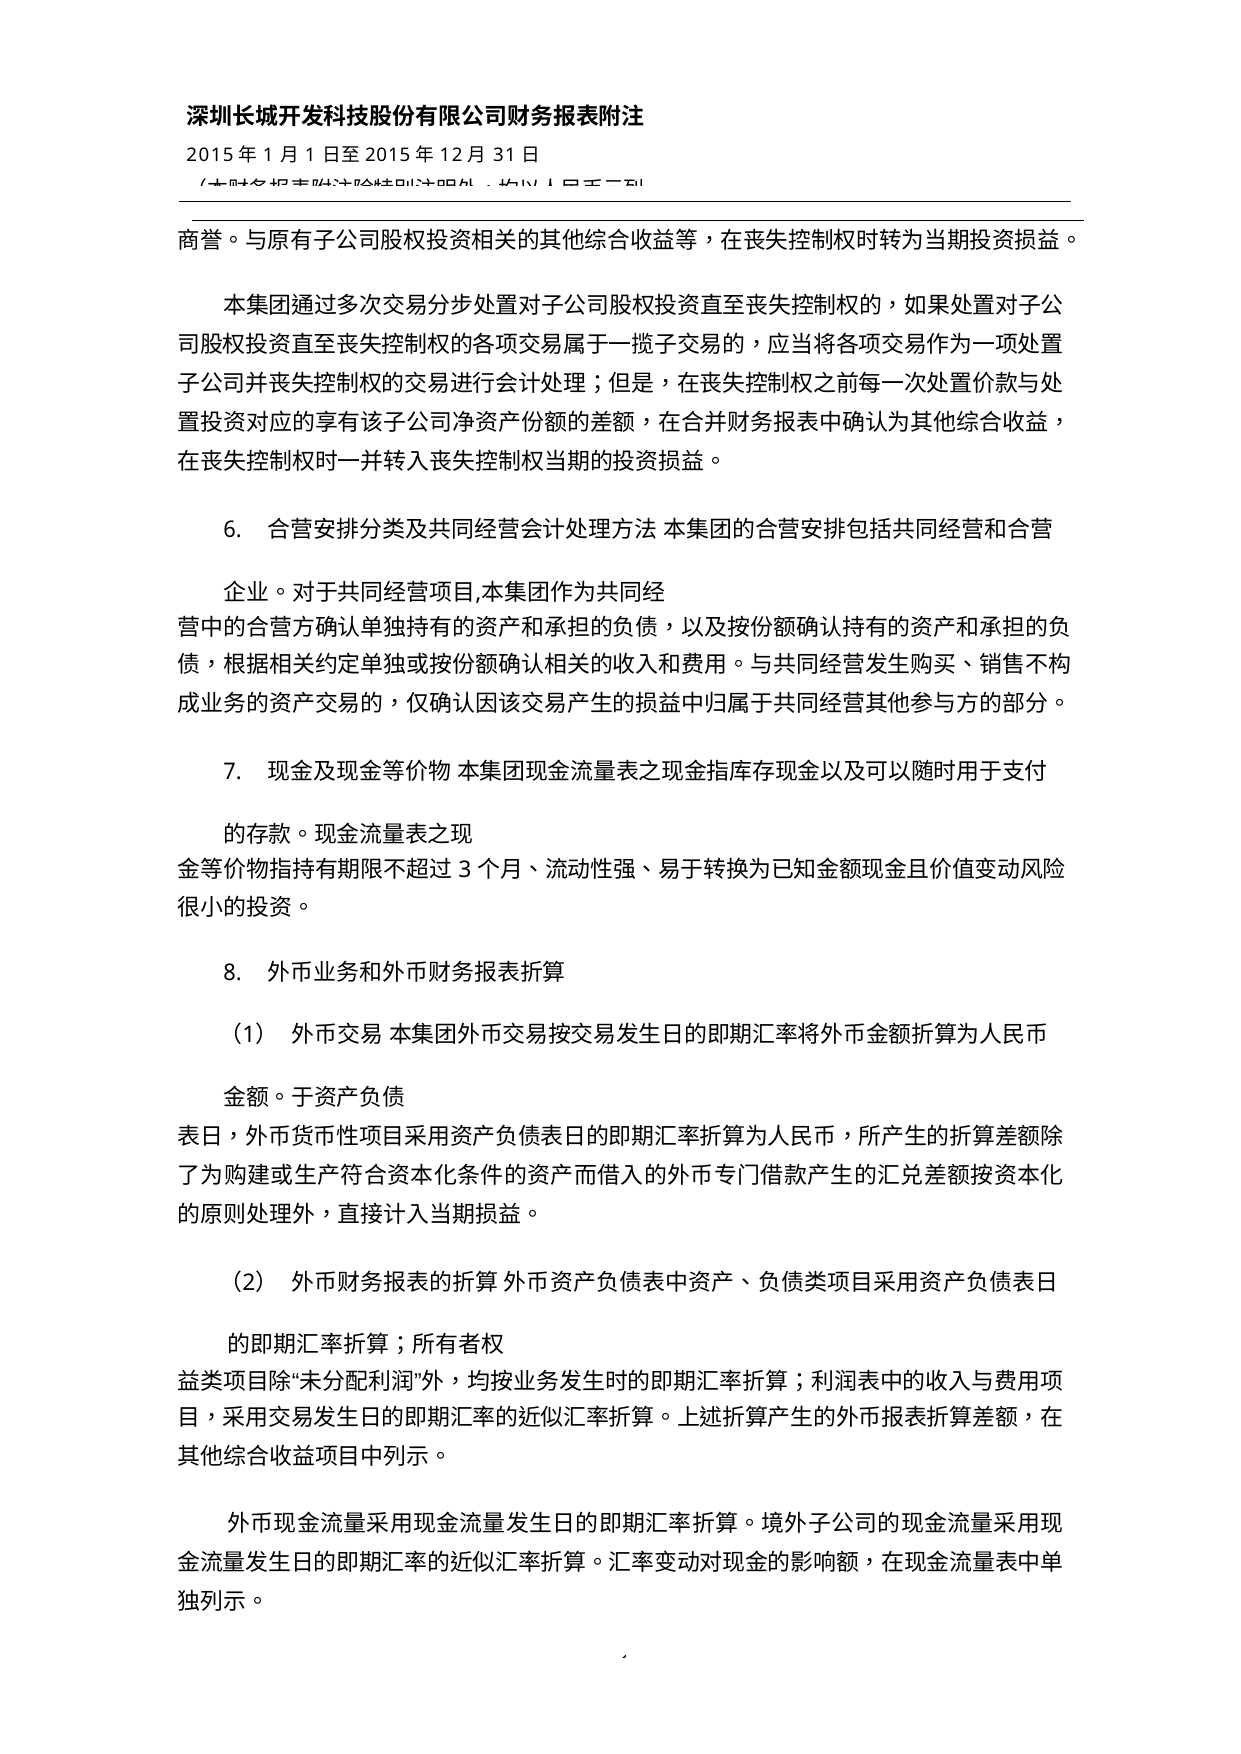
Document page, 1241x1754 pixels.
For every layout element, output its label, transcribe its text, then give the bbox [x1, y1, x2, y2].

text 6. 合营安排分类及共同经营会计处理方法 本集团的合营安排包括共同经营和合营企业。对于共同经营项目,本集团作为共同经 [223, 487, 1064, 613]
text 金等价物指持有期限不超过 3 个月、流动性强、易于转换为已知金额现金且价值变动风险 [177, 855, 1086, 883]
text 8. 外币业务和外币财务报表折算 [223, 956, 1073, 987]
text 债，根据相关约定单独或按份额确认相关的收入和费用。与共同经营发生购买、销售不构 成业务的资产交易的，仅确认因该交易产生的损益中归属于共同经营其他参与方的部分。 [177, 648, 1071, 719]
text （2） 外币财务报表的折算 外币资产负债表中资产、负债类项目采用资产负债表日的即期汇率折算；所有者权 [219, 1240, 1073, 1365]
text 表日，外币货币性项目采用资产负债表日的即期汇率折算为人民币，所产生的折算差额除 了为购建或生产符合资本化条件的资产而借入的外币专门借款产生的汇兑差额按资本化 的原则处理外，直接计入当期损益。 [177, 1119, 1064, 1229]
text 益类项目除“未分配利润”外，均按业务发生时的即期汇率折算；利润表中的收入与费用项 [177, 1365, 1086, 1395]
text （1） 外币交易 本集团外币交易按交易发生日的即期汇率将外币金额折算为人民币金额。于资产负债 [219, 987, 1066, 1112]
text 营中的合营方确认单独持有的资产和承担的负债，以及按份额确认持有的资产和承担的负 [177, 613, 1086, 641]
text 很小的投资。 [177, 891, 1086, 922]
text 外币现金流量采用现金流量发生日的即期汇率折算。境外子公司的现金流量采用现 金流量发生日的即期汇率的近似汇率折算。汇率变动对现金的影响额，在现金流量表中单 独列示。 [177, 1507, 1064, 1616]
text 7. 现金及现金等价物 本集团现金流量表之现金指库存现金以及可以随时用于支付的存款。现金流量表之现 [223, 730, 1064, 855]
text 商誉。与原有子公司股权投资相关的其他综合收益等，在丧失控制权时转为当期投资损益。 [177, 224, 1086, 255]
text 本集团通过多次交易分步处置对子公司股权投资直至丧失控制权的，如果处置对子公 司股权投资直至丧失控制权的各项交易属于一揽子交易的，应当将各项交易作为一项处置 子公司并丧失控制权的交易进行会计处理；但是，在丧失控制权之前每一次处置价款与处 置投资对应的享有该子公司净资产份额的差额，在合并财务报表中确认为其他综合收益， 在丧失控制权时一并转入丧失控制权当期的投资损益。 [177, 289, 1073, 476]
text 目，采用交易发生日的即期汇率的近似汇率折算。上述折算产生的外币报表折算差额，在 其他综合收益项目中列示。 [177, 1401, 1064, 1471]
